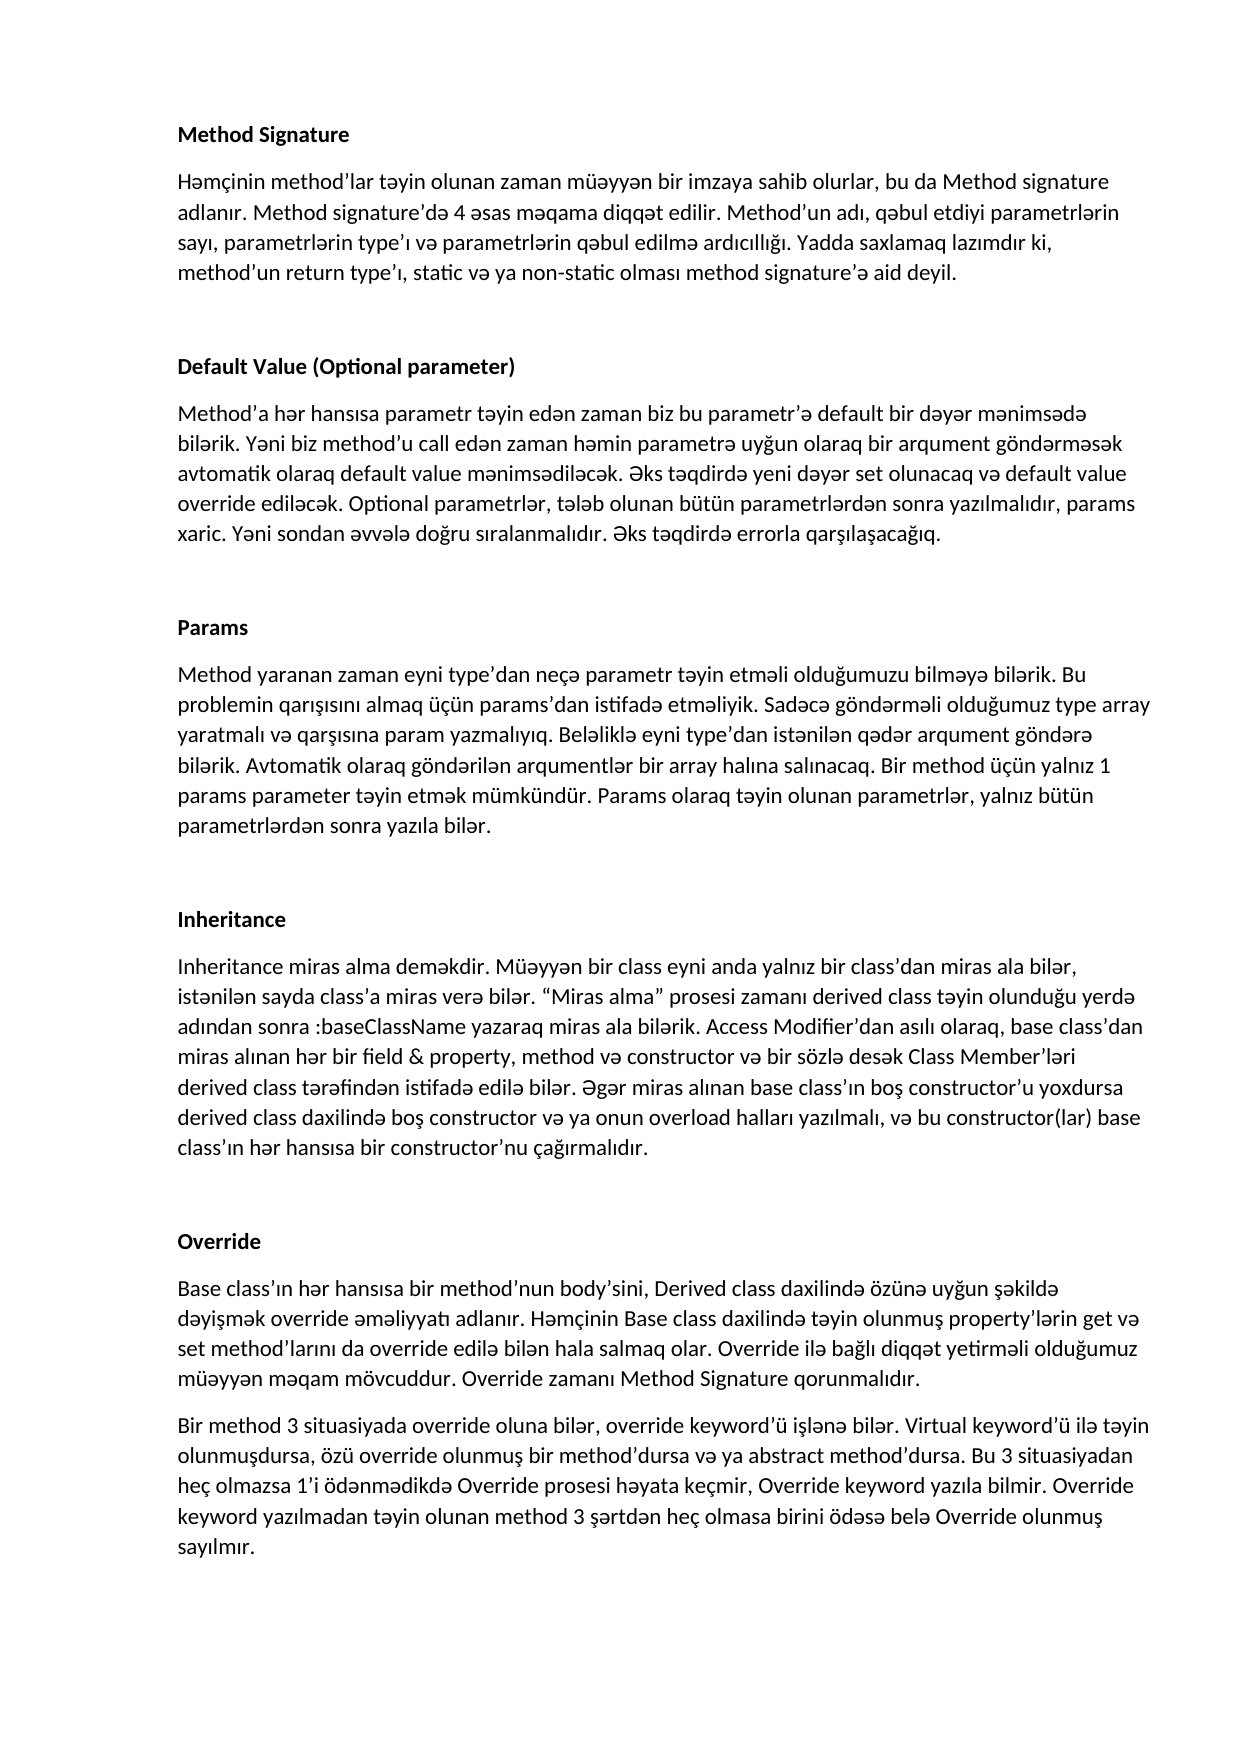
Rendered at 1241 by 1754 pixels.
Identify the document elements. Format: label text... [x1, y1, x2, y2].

text Base class’ın hər hansısa bir method’nun body’sini, Derived class daxilində özünə uyğun şəkildə dəyişmək override əməliyyatı adlanır. Həmçinin Base class daxilində təyin olunmuş property’lərin get və set method’larını da override edilə bilən hala salmaq olar. Override ilə bağlı diqqət yetirməli olduğumuz müəyyən məqam mövcuddur. Override zamanı Method Signature qorunmalıdır. [177, 1274, 1152, 1392]
text Method yaranan zaman eyni type’dan neçə parametr təyin etməli olduğumuzu bilməyə bilərik. Bu problemin qarışısını almaq üçün params’dan istifadə etməliyik. Sadəcə göndərməli olduğumuz type array yaratmalı və qarşısına param yazmalıyıq. Beləliklə eyni type’dan istənilən qədər arqument göndərə bilərik. Avtomatik olaraq göndərilən arqumentlər bir array halına salınacaq. Bir method üçün yalnız 1 params parameter təyin etmək mümkündür. Params olaraq təyin olunan parametrlər, yalnız bütün parametrlərdən sonra yazıla bilər. [177, 660, 1152, 839]
text Bir method 3 situasiyada override oluna bilər, override keyword’ü işlənə bilər. Virtual keyword’ü ilə təyin olunmuşdursa, özü override olunmuş bir method’dursa və ya abstract method’dursa. Bu 3 situasiyadan heç olmazsa 1’i ödənmədikdə Override prosesi həyata keçmir, Override keyword yazıla bilmir. Override keyword yazılmadan təyin olunan method 3 şərtdən heç olmasa birini ödəsə belə Override olunmuş sayılmır. [177, 1411, 1152, 1560]
text Method’a hər hansısa parametr təyin edən zaman biz bu parametr’ə default bir dəyər mənimsədə bilərik. Yəni biz method’u call edən zaman həmin parametrə uyğun olaraq bir arqument göndərməsək avtomatik olaraq default value mənimsədiləcək. Əks təqdirdə yeni dəyər set olunacaq və default value override ediləcək. Optional parametrlər, tələb olunan bütün parametrlərdən sonra yazılmalıdır, params xaric. Yəni sondan əvvələ doğru sıralanmalıdır. Əks təqdirdə errorla qarşılaşacağıq. [177, 399, 1152, 547]
text Default Value (Optional parameter) [177, 352, 1152, 380]
text Inheritance miras alma deməkdir. Müəyyən bir class eyni anda yalnız bir class’dan miras ala bilər, istənilən sayda class’a miras verə bilər. “Miras alma” prosesi zamanı derived class təyin olunduğu yerdə adından sonra :baseClassName yazaraq miras ala bilərik. Access Modifier’dan asılı olaraq, base class’dan miras alınan hər bir field & property, method və constructor və bir sözlə desək Class Member’ləri derived class tərəfindən istifadə edilə bilər. Əgər miras alınan base class’ın boş constructor’u yoxdursa derived class daxilində boş constructor və ya onun overload halları yazılmalı, və bu constructor(lar) base class’ın hər hansısa bir constructor’nu çağırmalıdır. [177, 952, 1152, 1161]
text Method Signature [177, 121, 1152, 148]
text Həmçinin method’lar təyin olunan zaman müəyyən bir imzaya sahib olurlar, bu da Method signature adlanır. Method signature’də 4 əsas məqama diqqət edilir. Method’un adı, qəbul etdiyi parametrlərin sayı, parametrlərin type’ı və parametrlərin qəbul edilmə ardıcıllığı. Yadda saxlamaq lazımdır ki, method’un return type’ı, static və ya non-static olması method signature’ə aid deyil. [177, 167, 1152, 286]
text Inheritance [177, 905, 1152, 933]
text Params [177, 613, 1152, 641]
text Override [177, 1227, 1152, 1255]
